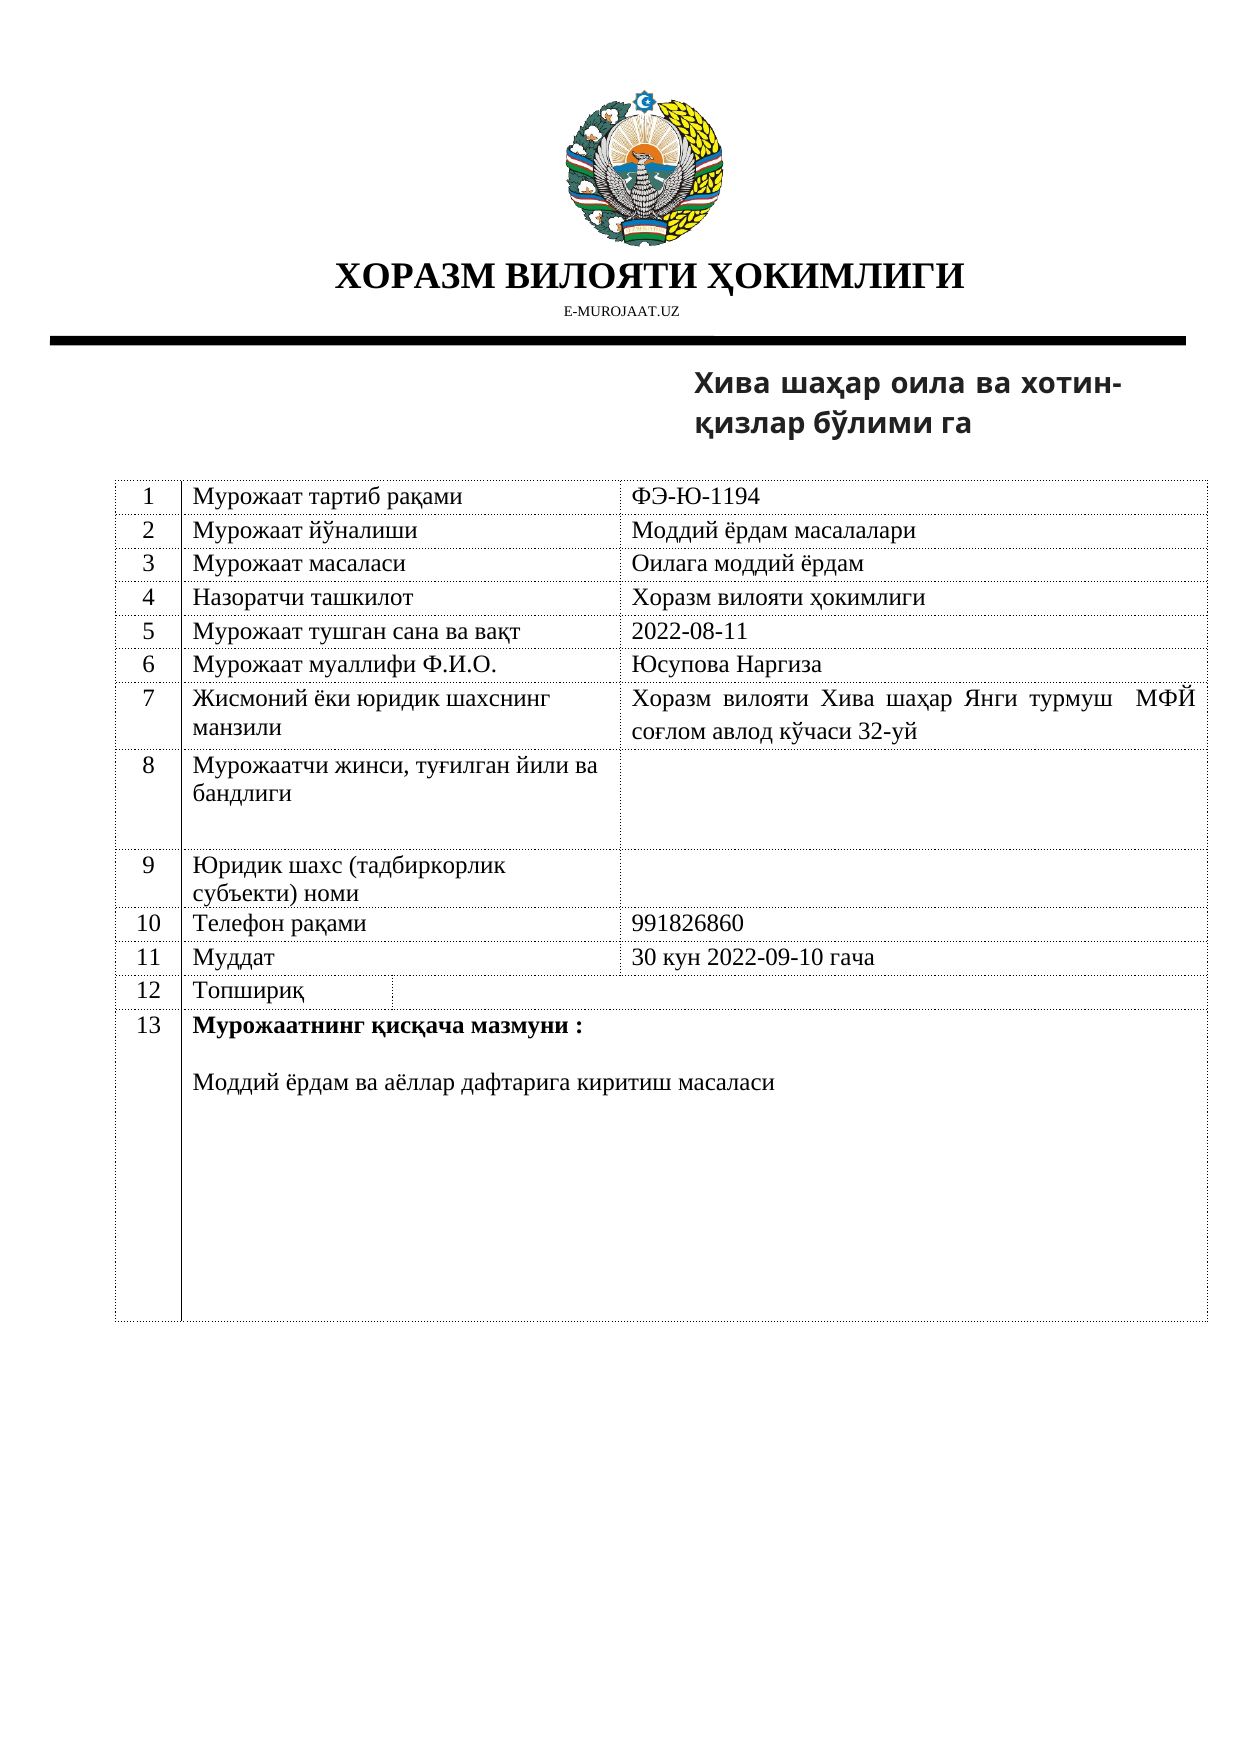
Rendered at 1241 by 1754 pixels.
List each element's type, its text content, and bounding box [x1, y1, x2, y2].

table_cell Юридик шахс (тадбиркорлик субъекти) номи [182, 849, 620, 907]
table_cell Мурожаатнинг қисқача мазмуни : Моддий ёрдам ва аёллар дафтарига киритиш масаласи [182, 1009, 1208, 1321]
text Хива шаҳар оила ва хотин-қизлар бўлими га [694, 362, 1122, 442]
table_cell Оилага моддий ёрдам [620, 548, 1208, 581]
table_cell Топшириқ [182, 975, 392, 1009]
table_cell Мурожаат муаллифи Ф.И.О. [182, 648, 620, 682]
table_cell 7 [115, 682, 181, 749]
table_cell 4 [115, 581, 181, 615]
table_cell 30 кун 2022-09-10 гача [620, 941, 1208, 974]
table_cell 2022-08-11 [620, 615, 1208, 648]
text ХОРАЗМ ВИЛОЯТИ ҲОКИМЛИГИ [177, 89, 1122, 297]
table_cell Телефон рақами [182, 907, 620, 941]
table_cell 8 [115, 749, 181, 849]
table_cell Хоразм вилояти ҳокимлиги [620, 581, 1208, 615]
table_cell 13 [115, 1009, 181, 1321]
table_header Мурожаат тартиб рақами [181, 480, 620, 514]
table_cell 6 [115, 648, 181, 682]
table_cell [392, 975, 1208, 1009]
table_cell Мурожаат тушган сана ва вақт [182, 615, 620, 648]
table_cell 12 [115, 975, 181, 1009]
table_cell 5 [115, 615, 181, 648]
table_cell [620, 749, 1208, 849]
table_cell 2 [115, 514, 181, 547]
table_header 1 [115, 480, 181, 514]
table_cell 10 [115, 907, 181, 941]
text E-MUROJAAT.UZ [121, 303, 1122, 320]
picture [562, 88, 725, 248]
table_cell Мурожаатчи жинси, туғилган йили ва бандлиги [182, 749, 620, 849]
table_cell Моддий ёрдам масалалари [620, 514, 1208, 547]
table_cell Мурожаат йўналиши [182, 514, 620, 547]
table_cell Мурожаат масаласи [182, 548, 620, 581]
table_cell Жисмоний ёки юридик шахснинг манзили [182, 682, 620, 749]
table_header ФЭ-Ю-1194 [620, 480, 1208, 514]
table_cell Муддат [182, 941, 620, 974]
table_cell 991826860 [620, 907, 1208, 941]
table_cell 11 [115, 941, 181, 974]
table_cell [620, 849, 1208, 907]
table_cell 9 [115, 849, 181, 907]
table_cell 3 [115, 548, 181, 581]
table_cell Юсупова Наргиза [620, 648, 1208, 682]
table_cell Назоратчи ташкилот [182, 581, 620, 615]
table_cell Хоразм вилояти Хива шаҳар Янги турмуш МФЙ соғлом авлод кўчаси 32-уй [620, 682, 1208, 749]
